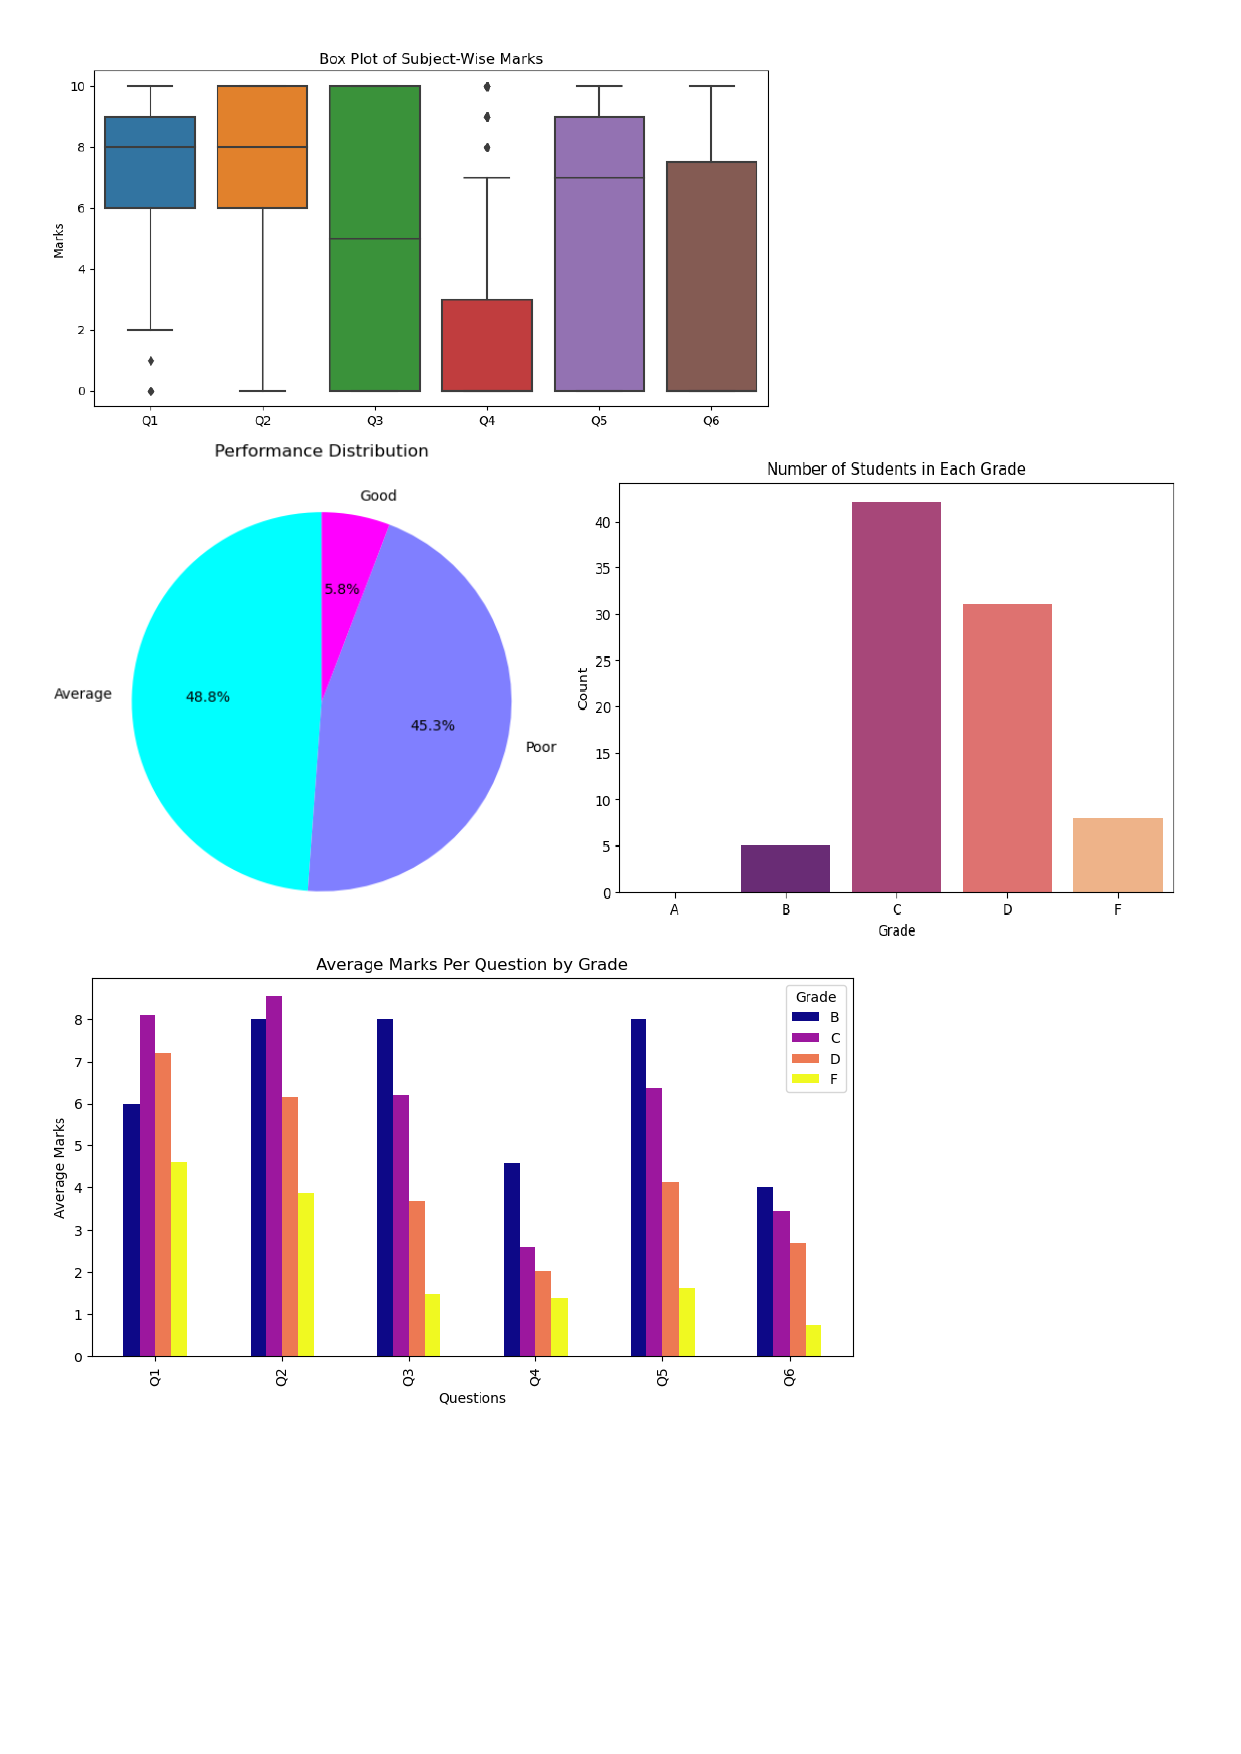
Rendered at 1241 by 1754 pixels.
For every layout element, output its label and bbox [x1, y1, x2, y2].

picture [44, 44, 1182, 1414]
